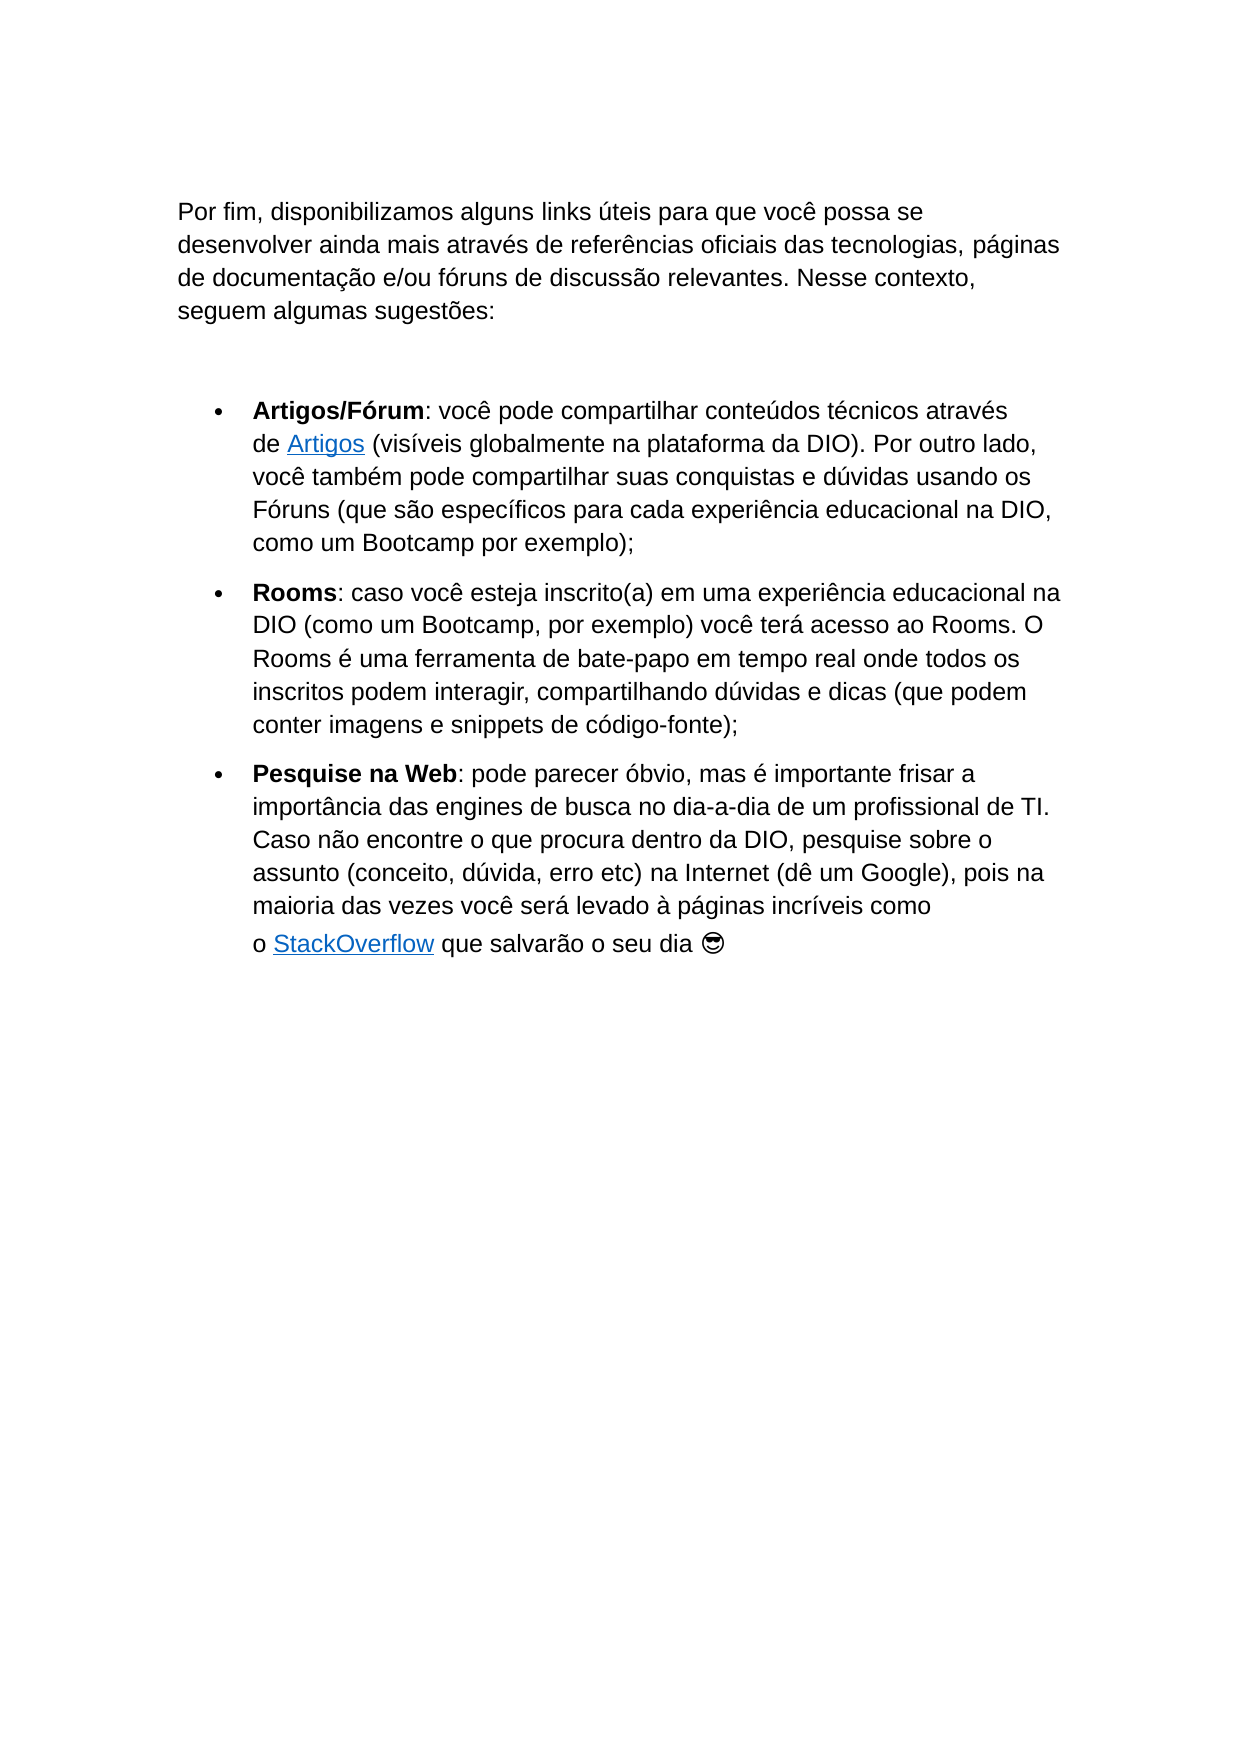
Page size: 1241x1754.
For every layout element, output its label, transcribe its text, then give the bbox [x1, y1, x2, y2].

list Artigos/Fórum: você pode compartilhar conteúdos técnicos através de Artigos (visíveis globalmente na plataforma da DIO). Por outro lado, você também pode compartilhar suas conquistas e dúvidas usando os Fóruns (que são específicos para cada experiência educacional na DIO, como um Bootcamp por exemplo); [215, 396, 1063, 557]
list Pesquise na Web: pode parecer óbvio, mas é importante frisar a importância das engines de busca no dia-a-dia de um profissional de TI. Caso não encontre o que procura dentro da DIO, pesquise sobre o assunto (conceito, dúvida, erro etc) na Internet (dê um Google), pois na maioria das vezes você será levado à páginas incríveis como o StackOverflow que salvarão o seu dia 😎 [215, 759, 1063, 959]
list Rooms: caso você esteja inscrito(a) em uma experiência educacional na DIO (como um Bootcamp, por exemplo) você terá acesso ao Rooms. O Rooms é uma ferramenta de bate-papo em tempo real onde todos os inscritos podem interagir, compartilhando dúvidas e dicas (que podem conter imagens e snippets de código-fonte); [215, 577, 1063, 738]
text Por fim, disponibilizamos alguns links úteis para que você possa se desenvolver ainda mais através de referências oficiais das tecnologias, páginas de documentação e/ou fóruns de discussão relevantes. Nesse contexto, seguem algumas sugestões: [177, 197, 1063, 325]
